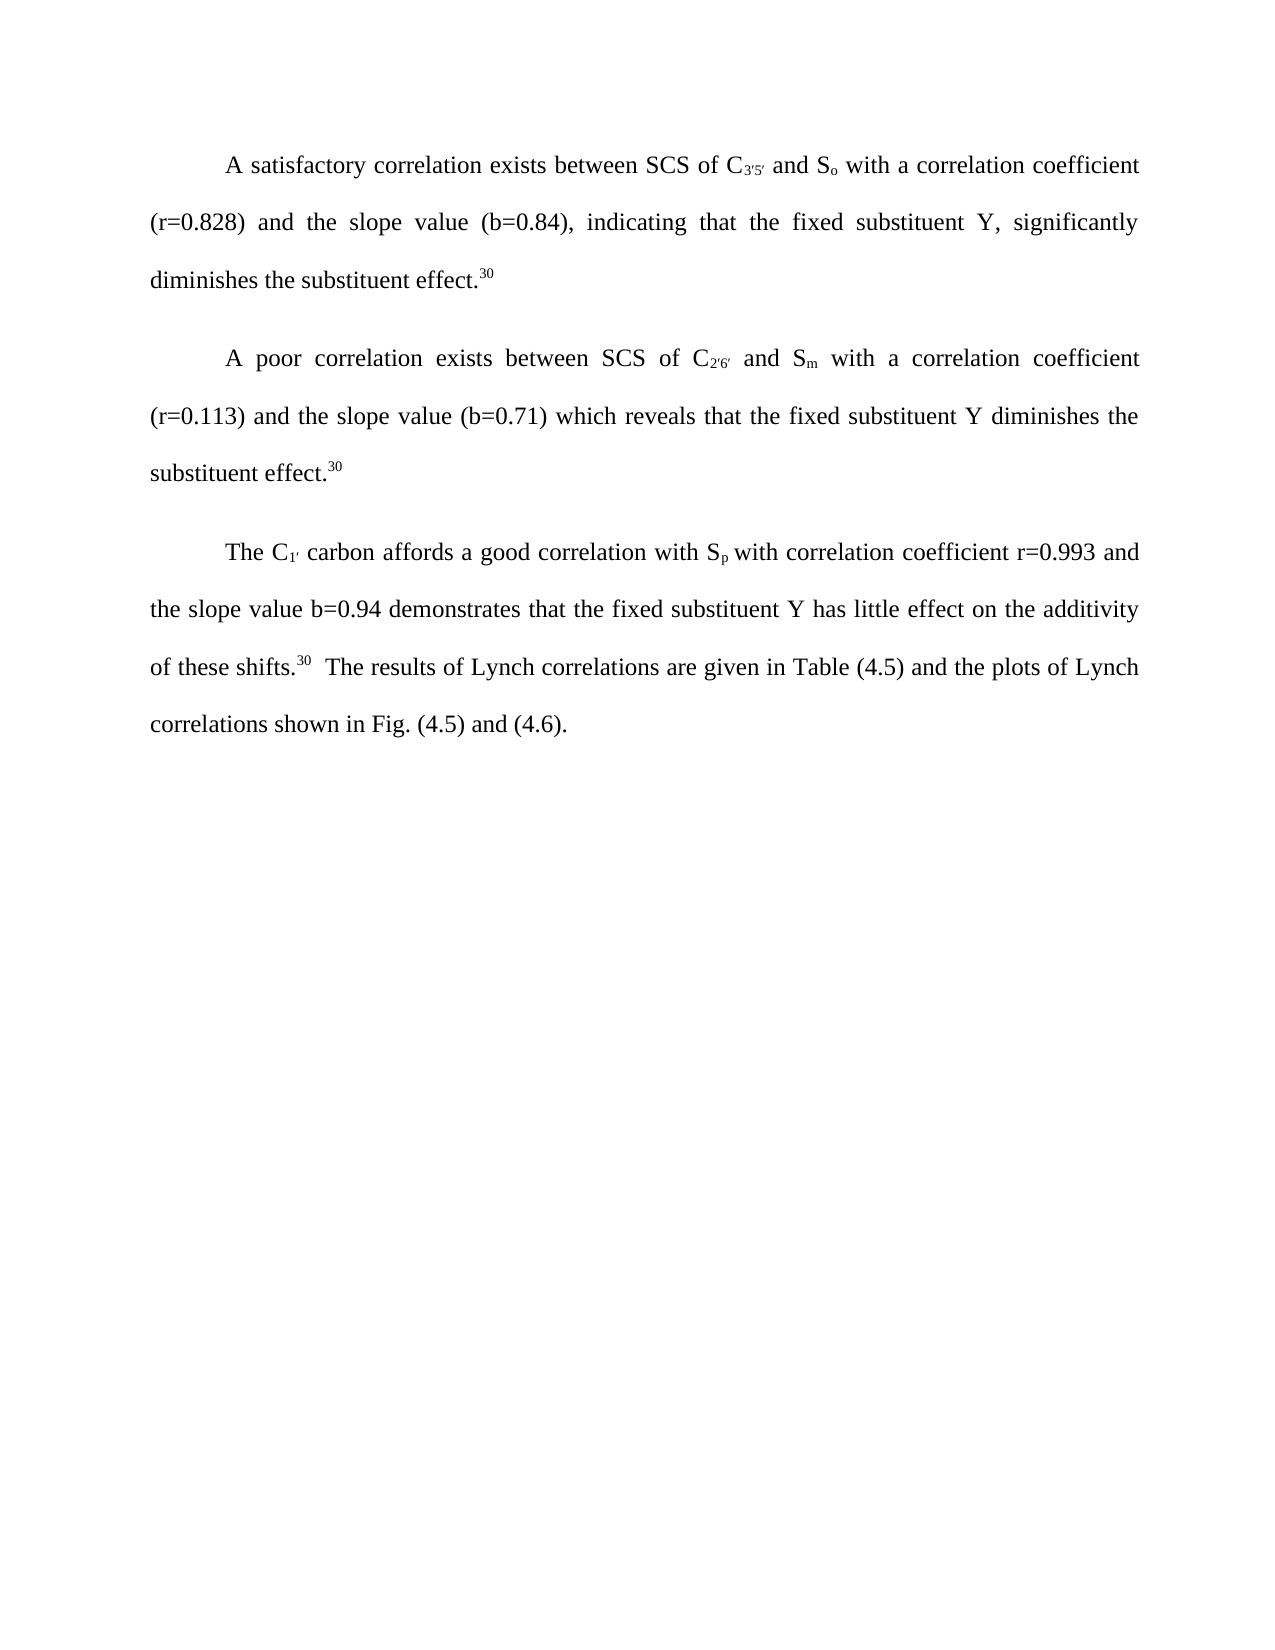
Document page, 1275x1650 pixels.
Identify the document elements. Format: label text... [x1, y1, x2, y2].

text The C1′ carbon affords a good correlation with Sp with correlation coefficient r=0.993 and the slope value b=0.94 demonstrates that the fixed substituent Y has little effect on the additivity of these shifts.30 The results of Lynch correlations are given in Table (4.5) and the plots of Lynch correlations shown in Fig. (4.5) and (4.6). [150, 537, 1140, 738]
text A satisfactory correlation exists between SCS of C3′5′ and So with a correlation coefficient (r=0.828) and the slope value (b=0.84), indicating that the fixed substituent Y, significantly diminishes the substituent effect.30 [150, 150, 1140, 294]
text A poor correlation exists between SCS of C2′6′ and Sm with a correlation coefficient (r=0.113) and the slope value (b=0.71) which reveals that the fixed substituent Y diminishes the substituent effect.30 [150, 343, 1140, 487]
